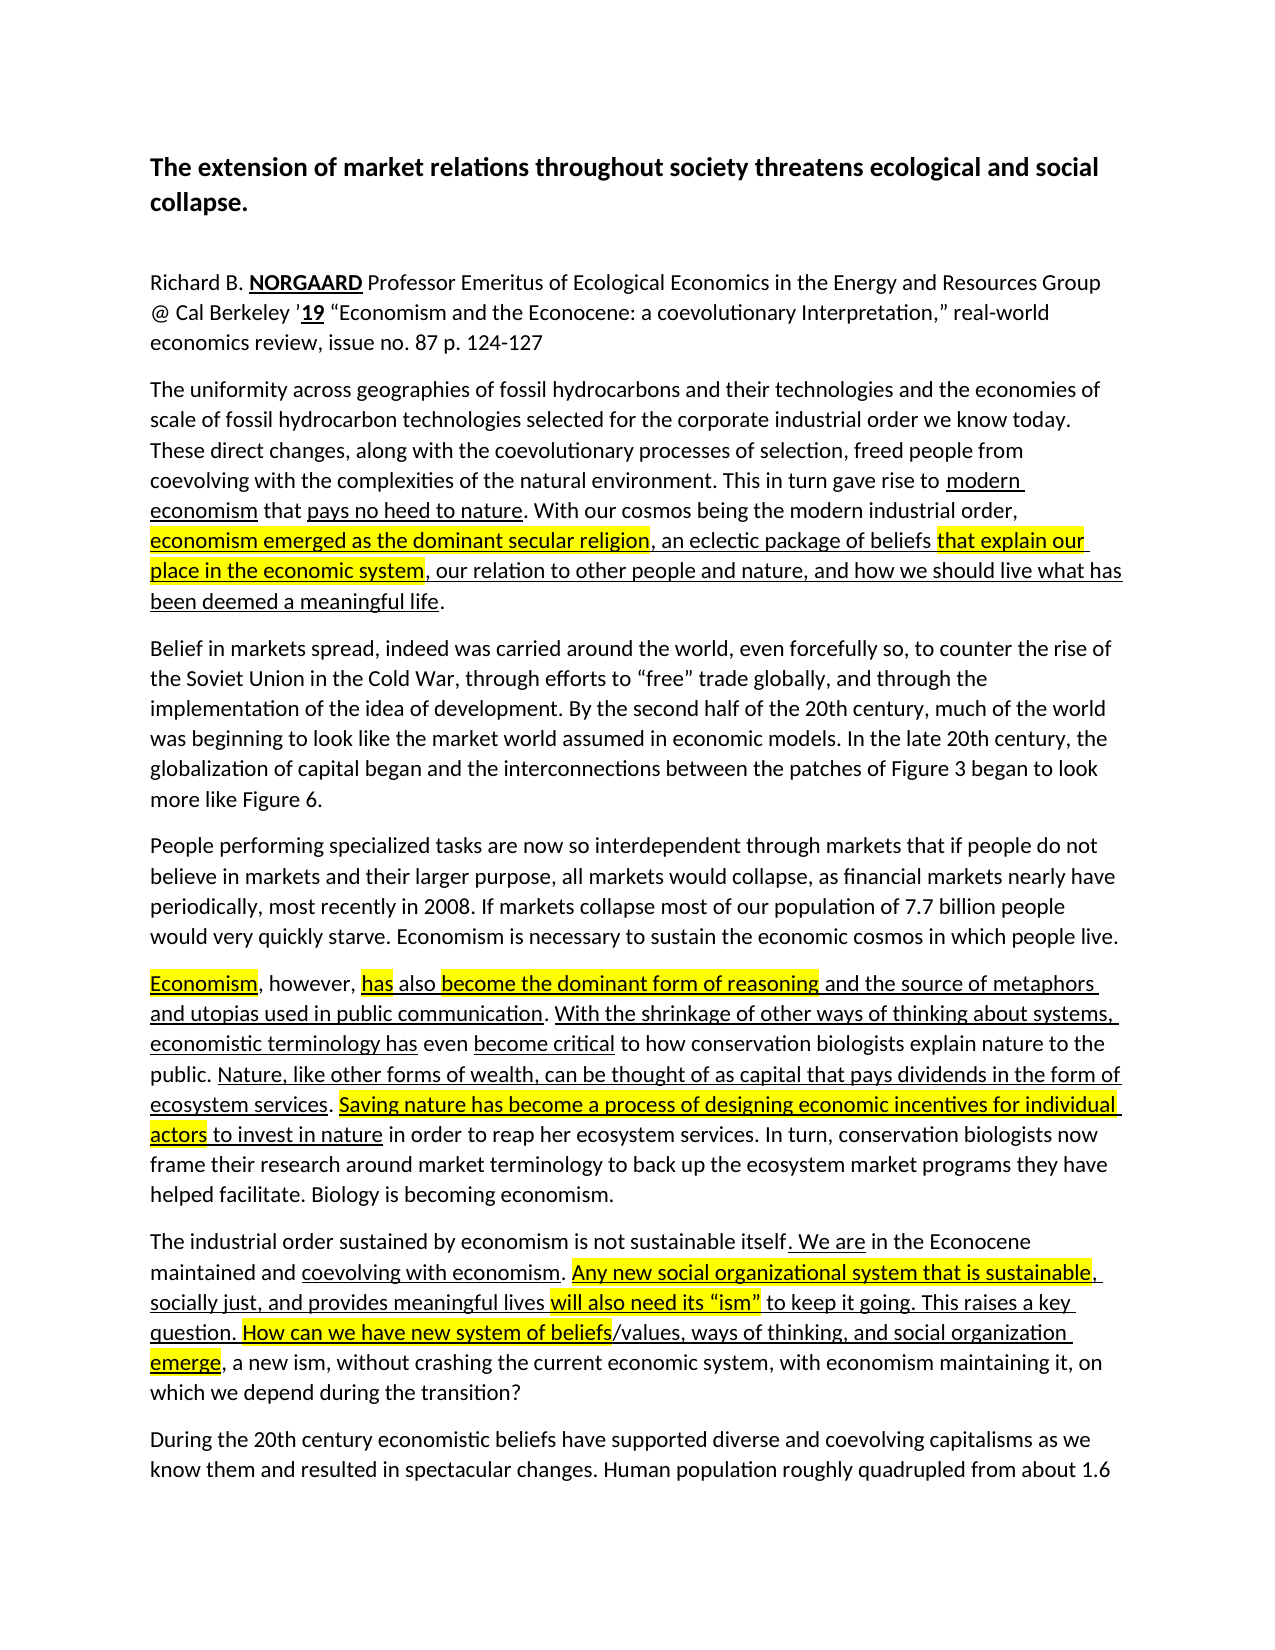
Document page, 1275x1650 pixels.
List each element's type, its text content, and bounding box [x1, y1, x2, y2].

text People performing specialized tasks are now so interdependent through markets that if people do not believe in markets and their larger purpose, all markets would collapse, as financial markets nearly have periodically, most recently in 2008. If markets collapse most of our population of 7.7 billion people would very quickly starve. Economism is necessary to sustain the economic cosmos in which people live. [150, 832, 1125, 950]
subtitle The extension of market relations throughout society threatens ecological and social collapse. [150, 150, 1125, 219]
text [150, 1425, 1125, 1484]
text Belief in markets spread, indeed was carried around the world, even forcefully so, to counter the rise of the Soviet Union in the Cold War, through efforts to “free” trade globally, and through the implementation of the idea of development. By the second half of the 20th century, much of the world was beginning to look like the market world assumed in economic models. In the late 20th century, the globalization of capital began and the interconnections between the patches of Figure 3 began to look more like Figure 6. [150, 634, 1125, 813]
text Economism, however, has also become the dominant form of reasoning and the source of metaphors and utopias used in public communication. With the shrinkage of other ways of thinking about systems, economistic terminology has even become critical to how conservation biologists explain nature to the public. Nature, like other forms of wealth, can be thought of as capital that pays dividends in the form of ecosystem services. Saving nature has become a process of designing economic incentives for individual actors to invest in nature in order to reap her ecosystem services. In turn, conservation biologists now frame their research around market terminology to back up the ecosystem market programs they have helped facilitate. Biology is becoming economism. [150, 969, 1125, 1209]
text The industrial order sustained by economism is not sustainable itself. We are in the Econocene maintained and coevolving with economism. Any new social organizational system that is sustainable, socially just, and provides meaningful lives will also need its “ism” to keep it going. This raises a key question. How can we have new system of beliefs/values, ways of thinking, and social organization emerge, a new ism, without crashing the current economic system, with economism maintaining it, on which we depend during the transition? [150, 1227, 1125, 1407]
text The uniformity across geographies of fossil hydrocarbons and their technologies and the economies of scale of fossil hydrocarbon technologies selected for the corporate industrial order we know today. These direct changes, along with the coevolutionary processes of selection, freed people from coevolving with the complexities of the natural environment. This in turn gave rise to modern economism that pays no heed to nature. With our cosmos being the modern industrial order, economism emerged as the dominant secular religion, an eclectic package of beliefs that explain our place in the economic system, our relation to other people and nature, and how we should live what has been deemed a meaningful life. [150, 375, 1125, 615]
text Richard B. NORGAARD Professor Emeritus of Ecological Economics in the Energy and Resources Group @ Cal Berkeley ’19 “Economism and the Econocene: a coevolutionary Interpretation,” real-world economics review, issue no. 87 p. 124-127 [150, 268, 1125, 357]
